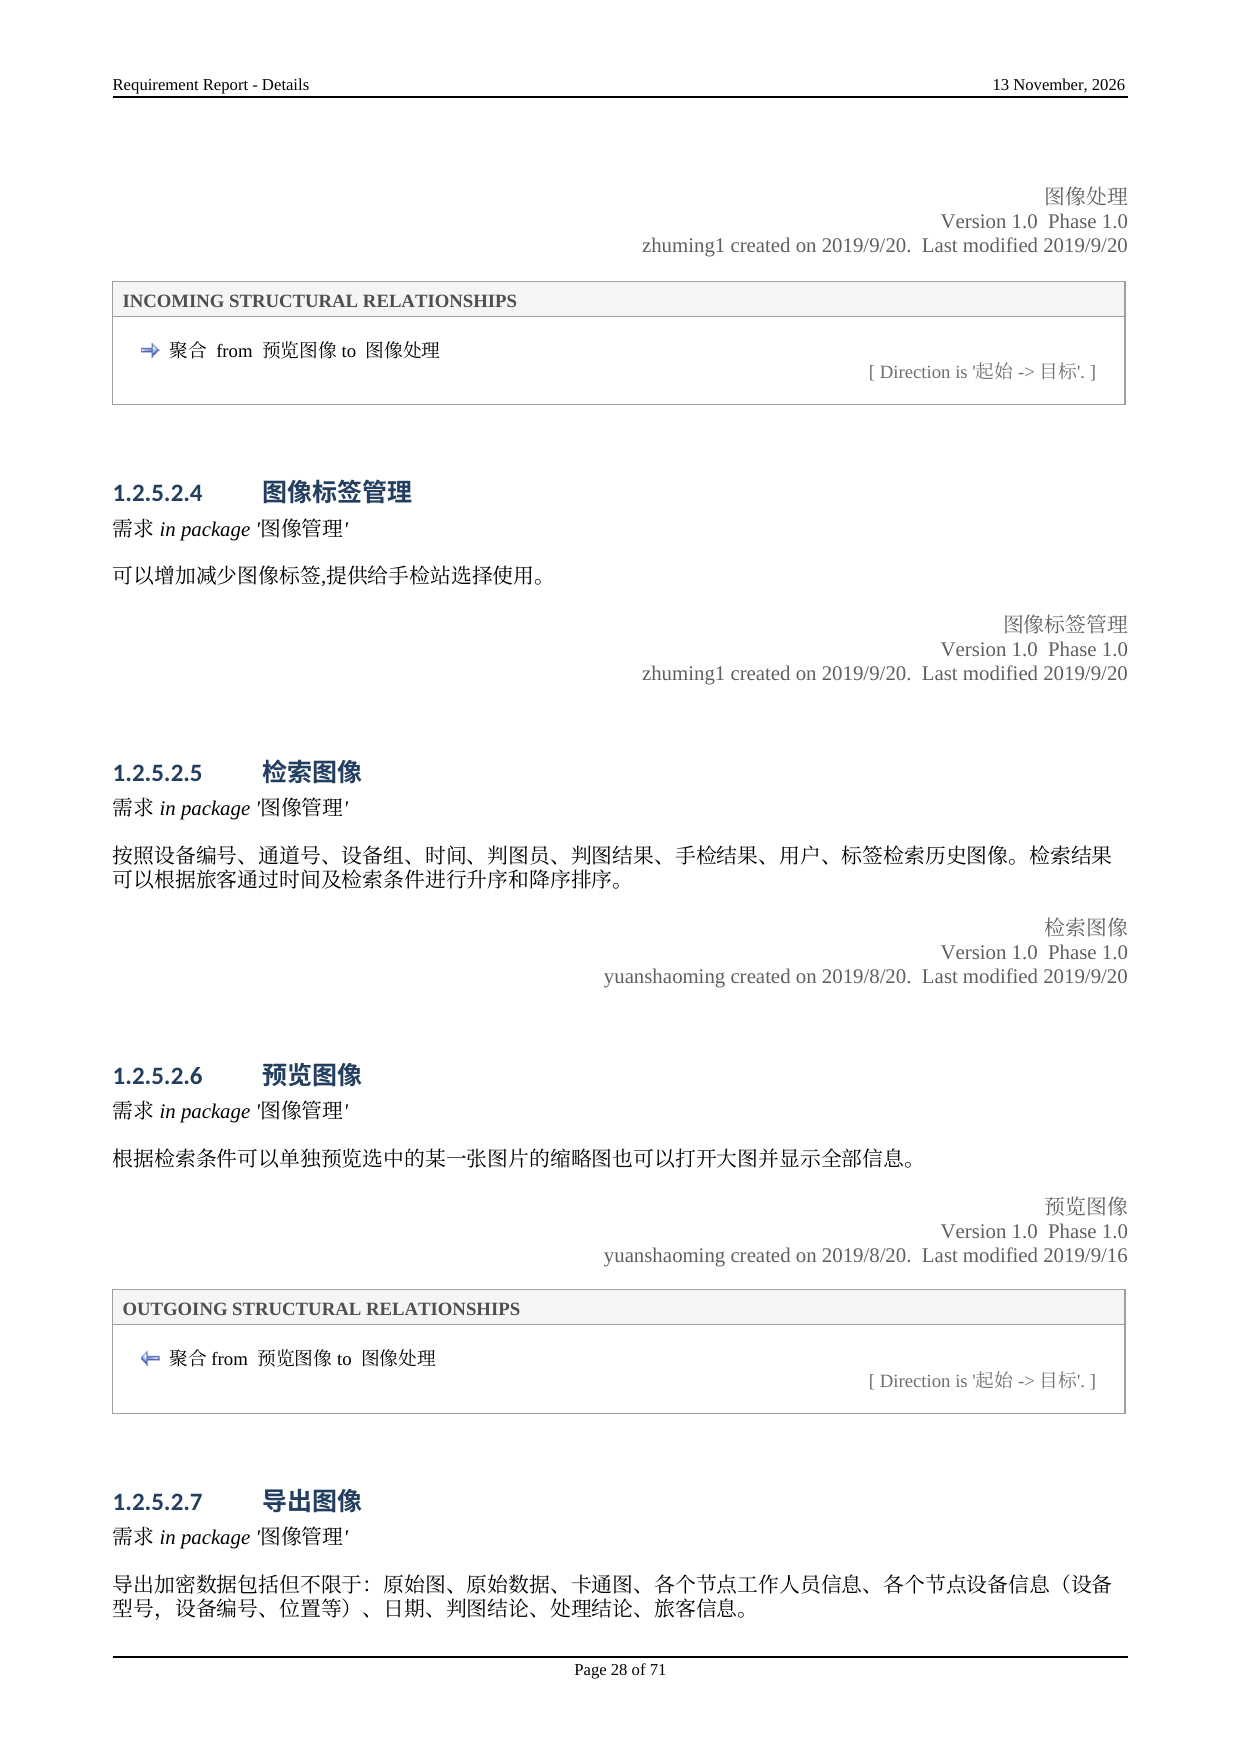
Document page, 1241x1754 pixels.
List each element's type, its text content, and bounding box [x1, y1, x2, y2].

text 图像处理 [112, 184, 1128, 209]
subtitle 检索图像 [112, 757, 1128, 787]
picture [141, 1347, 160, 1366]
subtitle 预览图像 [112, 1060, 1128, 1091]
table_cell 聚合 from 预览图像 to 图像处理 [ Direction is '起始 -> 目标'. ] [113, 317, 1124, 404]
text 可以增加减少图像标签,提供给手检站选择使用。 [112, 564, 1128, 588]
table_header OUTGOING STRUCTURAL RELATIONSHIPS [113, 1290, 1124, 1324]
text 检索图像 [112, 916, 1128, 940]
text Version 1.0 Phase 1.0 [112, 940, 1128, 964]
text Version 1.0 Phase 1.0 [112, 637, 1128, 661]
picture [141, 338, 160, 358]
text zhuming1 created on 2019/9/20. Last modified 2019/9/20 [112, 661, 1128, 685]
text zhuming1 created on 2019/9/20. Last modified 2019/9/20 [112, 233, 1128, 257]
text 需求 in package '图像管理' [112, 796, 1128, 820]
table_cell 聚合 from 预览图像 to 图像处理 [ Direction is '起始 -> 目标'. ] [113, 1325, 1124, 1413]
text 需求 in package '图像管理' [112, 1099, 1128, 1123]
text yuanshaoming created on 2019/8/20. Last modified 2019/9/16 [112, 1243, 1128, 1267]
text 导出加密数据包括但不限于：原始图、原始数据、卡通图、各个节点工作人员信息、各个节点设备信息（设备型号，设备编号、位置等）、日期、判图结论、处理结论、旅客信息。 [112, 1573, 1128, 1621]
text 预览图像 [112, 1195, 1128, 1219]
text 根据检索条件可以单独预览选中的某一张图片的缩略图也可以打开大图并显示全部信息。 [112, 1147, 1128, 1171]
text 按照设备编号、通道号、设备组、时间、判图员、判图结果、手检结果、用户、标签检索历史图像。检索结果可以根据旅客通过时间及检索条件进行升序和降序排序。 [112, 844, 1128, 892]
text 需求 in package '图像管理' [112, 1525, 1128, 1549]
subtitle 导出图像 [112, 1486, 1128, 1517]
text Version 1.0 Phase 1.0 [112, 209, 1128, 233]
text 需求 in package '图像管理' [112, 516, 1128, 541]
table_header INCOMING STRUCTURAL RELATIONSHIPS [113, 282, 1124, 316]
text yuanshaoming created on 2019/8/20. Last modified 2019/9/20 [112, 964, 1128, 988]
text 图像标签管理 [112, 612, 1128, 637]
subtitle 图像标签管理 [112, 478, 1128, 508]
text Version 1.0 Phase 1.0 [112, 1219, 1128, 1243]
